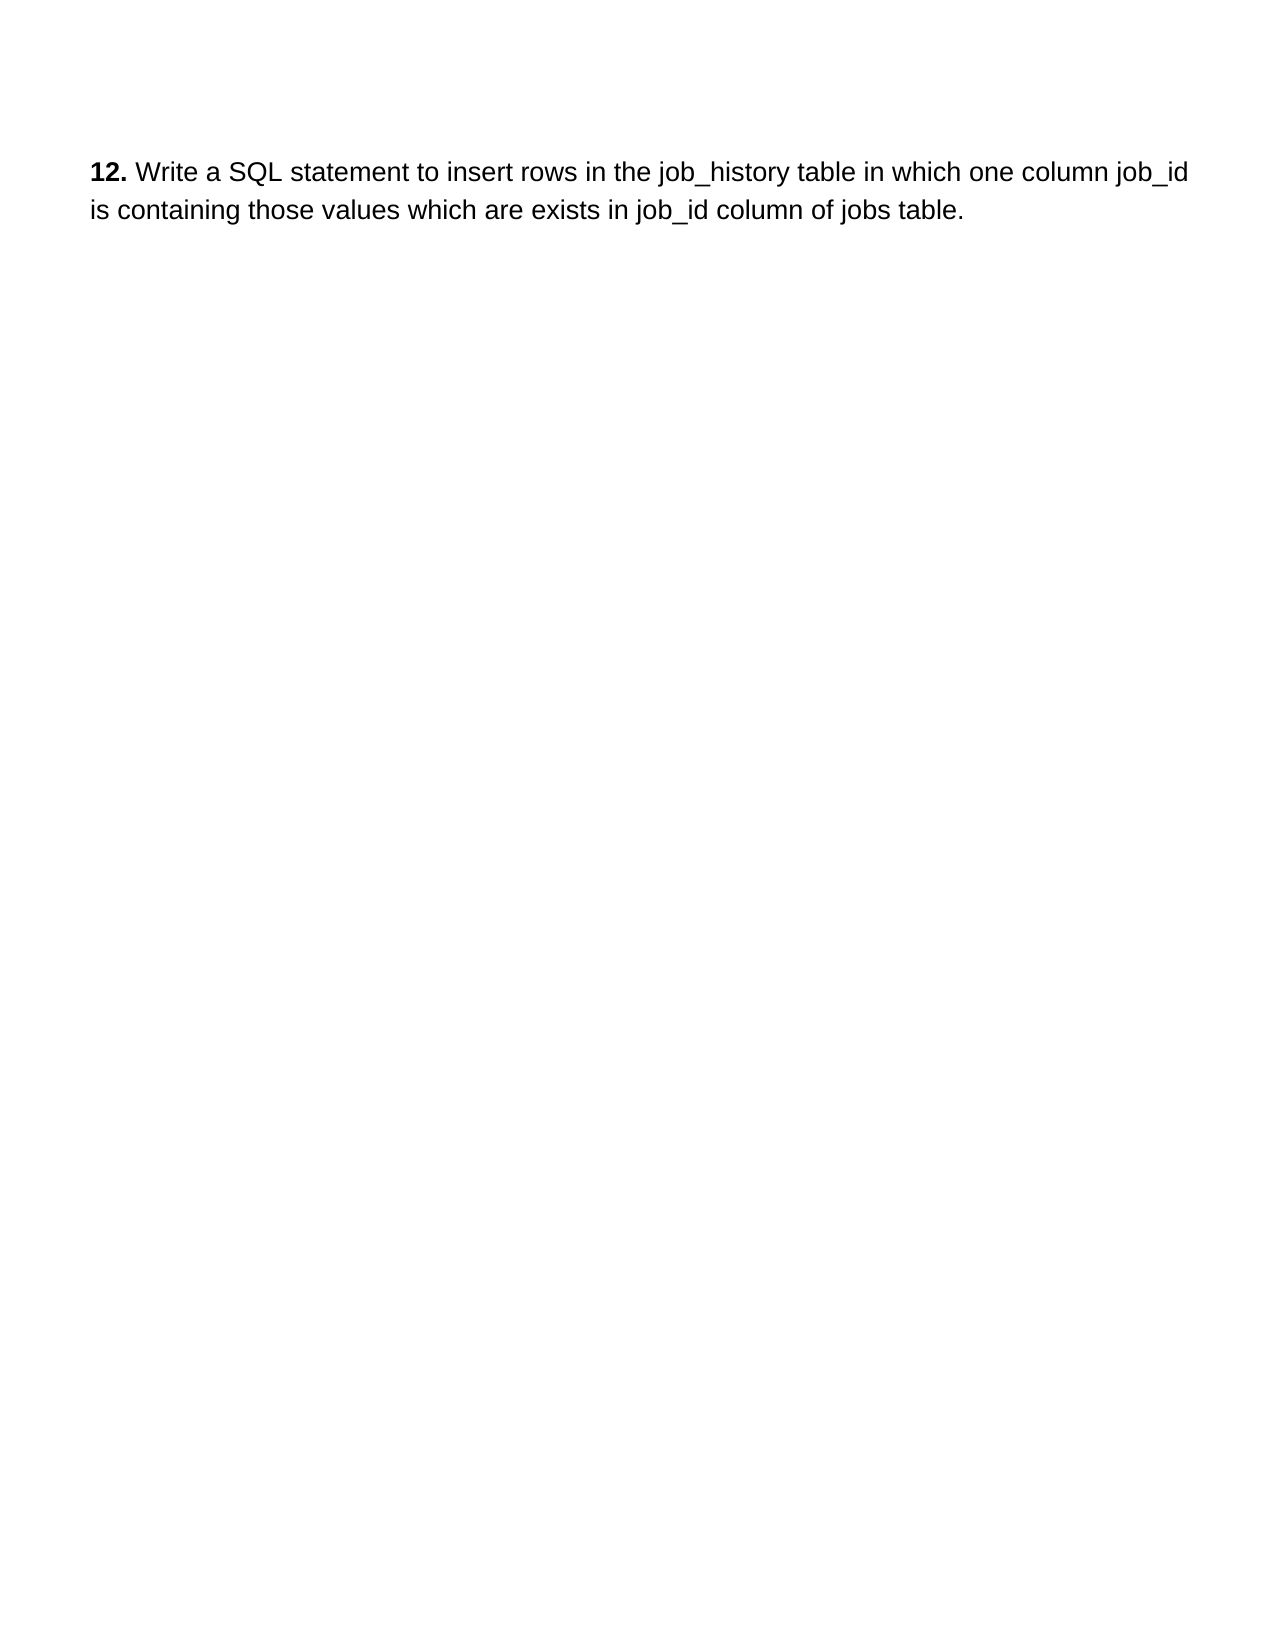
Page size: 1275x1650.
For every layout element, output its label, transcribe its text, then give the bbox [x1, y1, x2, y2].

text 12. Write a SQL statement to insert rows in the job_history table in which one column job_id is containing those values which are exists in job_id column of jobs table. [90, 150, 1215, 225]
